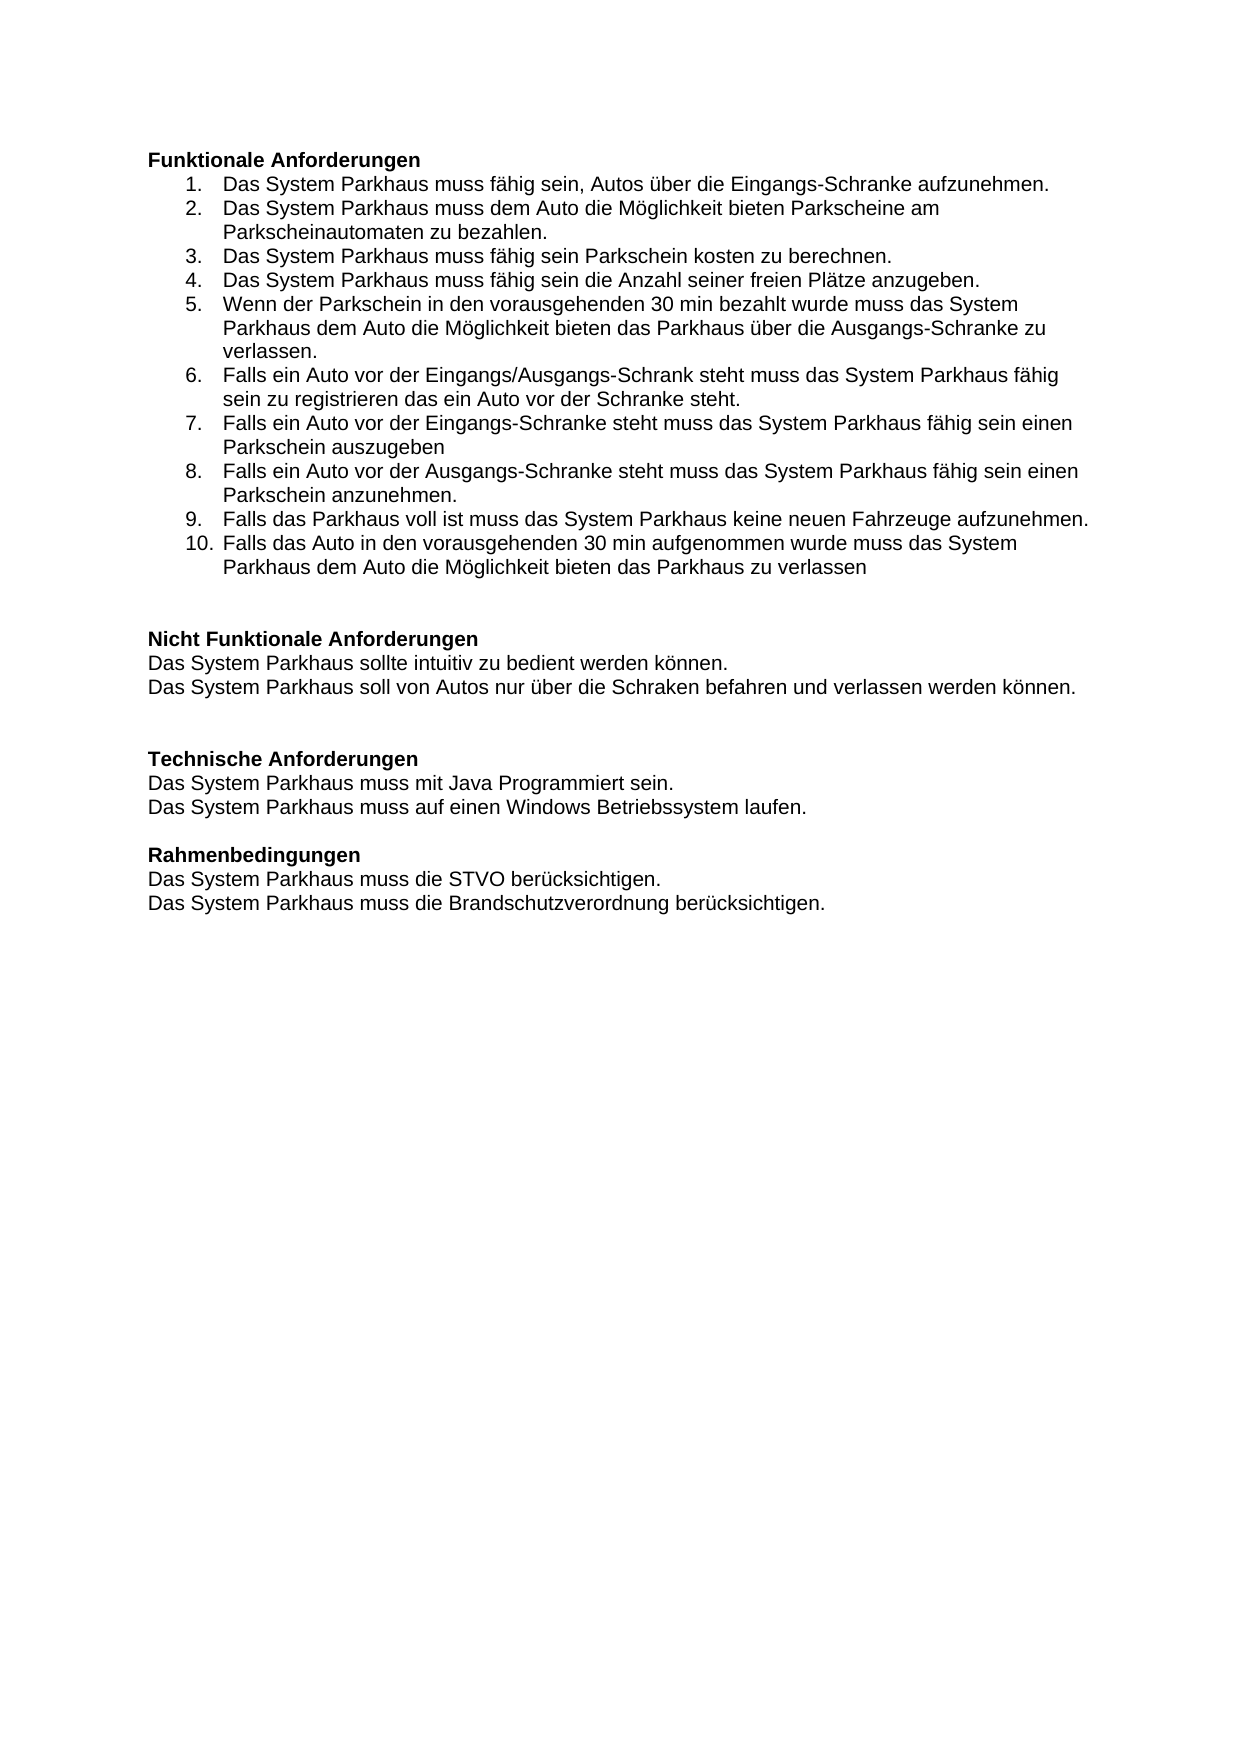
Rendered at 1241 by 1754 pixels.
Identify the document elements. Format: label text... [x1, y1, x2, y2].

list Das System Parkhaus muss fähig sein die Anzahl seiner freien Plätze anzugeben. [185, 267, 1093, 291]
list Falls ein Auto vor der Ausgangs-Schranke steht muss das System Parkhaus fähig sein einen Parkschein anzunehmen. [185, 459, 1093, 507]
list Wenn der Parkschein in den vorausgehenden 30 min bezahlt wurde muss das System Parkhaus dem Auto die Möglichkeit bieten das Parkhaus über die Ausgangs-Schranke zu verlassen. [185, 291, 1093, 363]
text Das System Parkhaus muss mit Java Programmiert sein. [148, 771, 1093, 794]
list Falls das Parkhaus voll ist muss das System Parkhaus keine neuen Fahrzeuge aufzunehmen. [185, 507, 1093, 531]
list Falls ein Auto vor der Eingangs-Schranke steht muss das System Parkhaus fähig sein einen Parkschein auszugeben [185, 411, 1093, 459]
list Das System Parkhaus muss fähig sein Parkschein kosten zu berechnen. [185, 243, 1093, 267]
text Das System Parkhaus muss die STVO berücksichtigen. [148, 866, 1093, 890]
text Das System Parkhaus soll von Autos nur über die Schraken befahren und verlassen werden können. [148, 675, 1093, 699]
list Das System Parkhaus muss fähig sein, Autos über die Eingangs-Schranke aufzunehmen. [185, 172, 1093, 196]
text Das System Parkhaus muss die Brandschutzverordnung berücksichtigen. [148, 890, 1093, 914]
text Nicht Funktionale Anforderungen [148, 627, 1093, 651]
text Das System Parkhaus muss auf einen Windows Betriebssystem laufen. [148, 794, 1093, 818]
text Das System Parkhaus sollte intuitiv zu bedient werden können. [148, 651, 1093, 675]
list Falls das Auto in den vorausgehenden 30 min aufgenommen wurde muss das System Parkhaus dem Auto die Möglichkeit bieten das Parkhaus zu verlassen [185, 531, 1093, 579]
text Rahmenbedingungen [148, 842, 1093, 866]
text Technische Anforderungen [148, 747, 1093, 771]
list Das System Parkhaus muss dem Auto die Möglichkeit bieten Parkscheine am Parkscheinautomaten zu bezahlen. [185, 196, 1093, 243]
text Funktionale Anforderungen [148, 148, 1093, 172]
list Falls ein Auto vor der Eingangs/Ausgangs-Schrank steht muss das System Parkhaus fähig sein zu registrieren das ein Auto vor der Schranke steht. [185, 363, 1093, 411]
